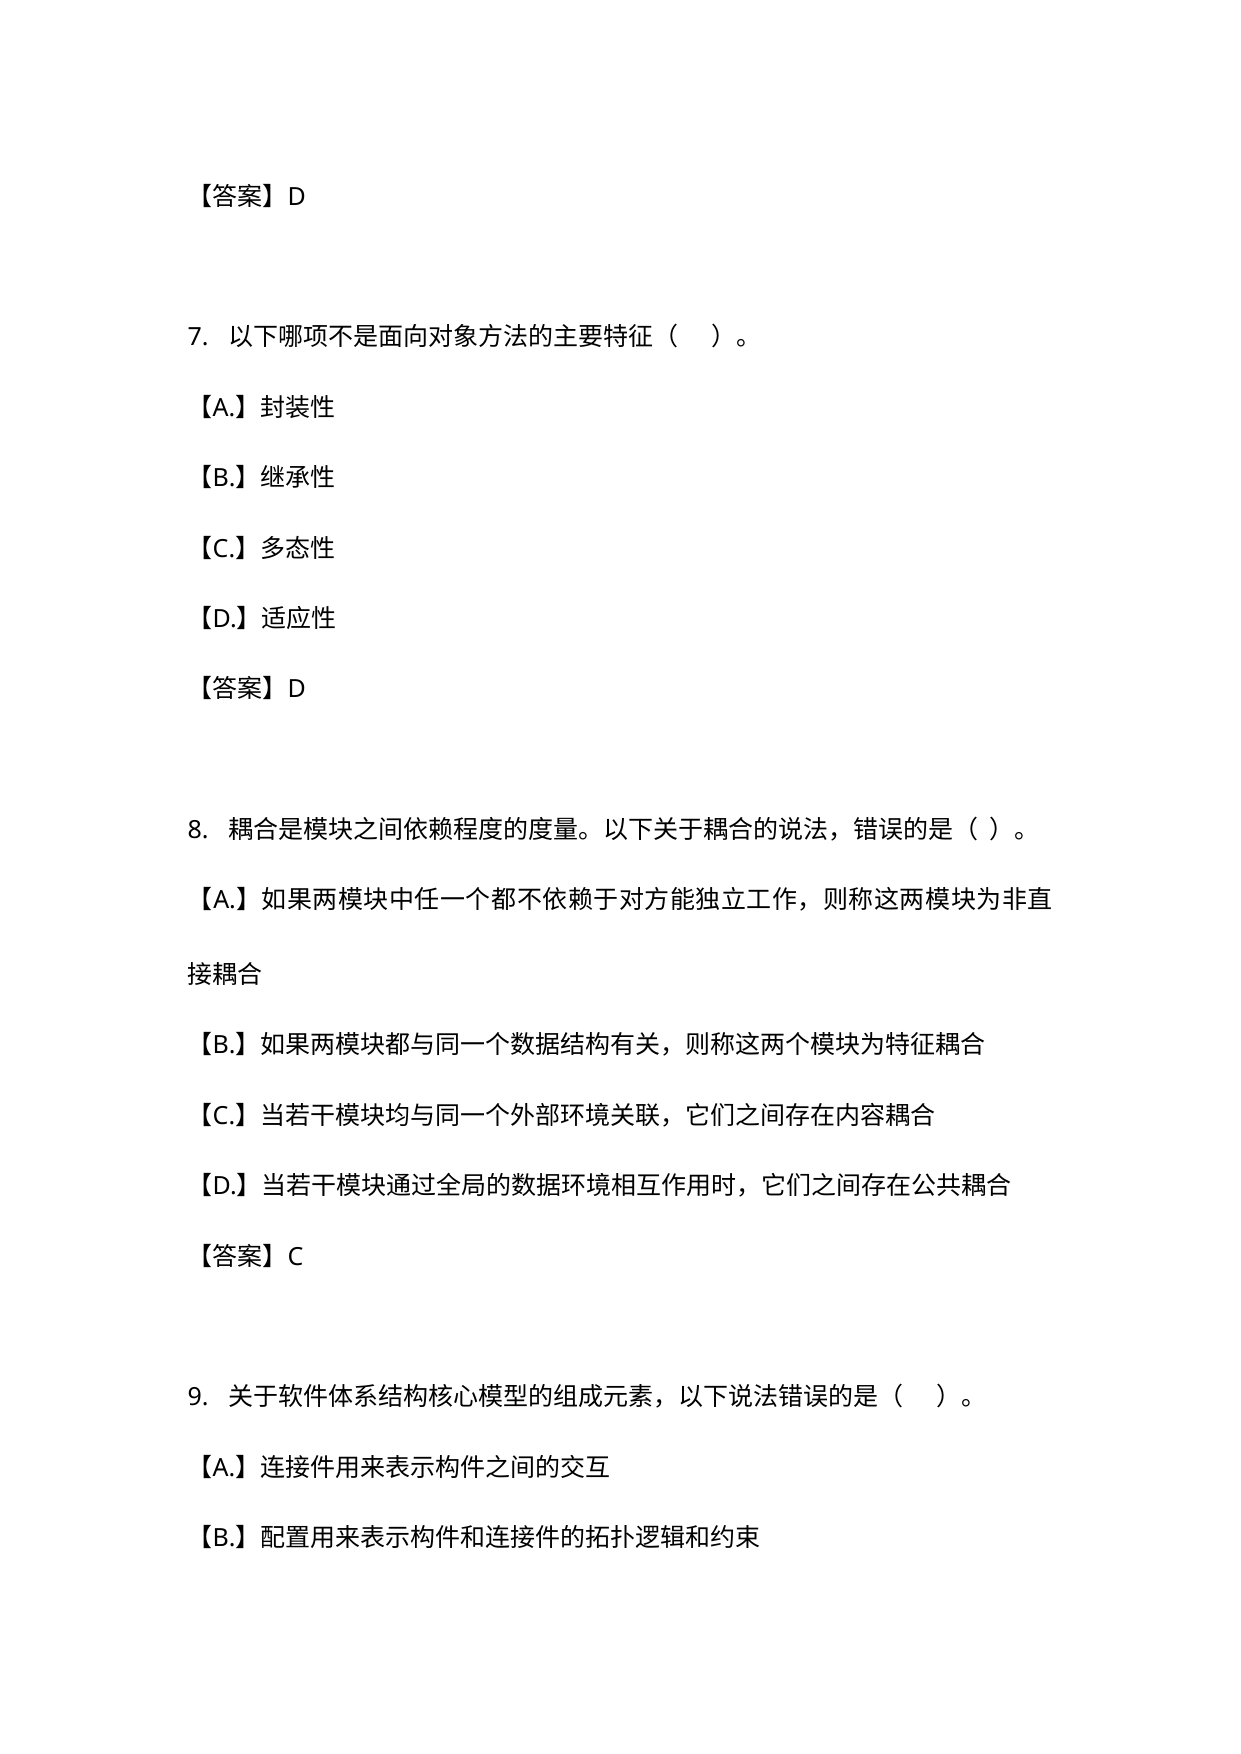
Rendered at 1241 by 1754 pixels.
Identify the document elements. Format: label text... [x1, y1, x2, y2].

text 【D.】适应性 [187, 584, 1053, 649]
list 以下哪项不是面向对象方法的主要特征（ ）。 [187, 302, 1053, 367]
text 【A.】如果两模块中任一个都不依赖于对方能独立工作，则称这两模块为非直接耦合 [187, 866, 1053, 1005]
list 耦合是模块之间依赖程度的度量。以下关于耦合的说法，错误的是（ ）。 [187, 795, 1053, 860]
text 【C.】多态性 [187, 514, 1053, 579]
text 【C.】当若干模块均与同一个外部环境关联，它们之间存在内容耦合 [187, 1081, 1053, 1146]
list 关于软件体系结构核心模型的组成元素，以下说法错误的是（ ）。 [187, 1362, 1053, 1427]
text 【B.】继承性 [187, 443, 1053, 508]
text 【D.】当若干模块通过全局的数据环境相互作用时，它们之间存在公共耦合 [187, 1151, 1053, 1216]
text 【B.】配置用来表示构件和连接件的拓扑逻辑和约束 [187, 1503, 1053, 1568]
text 【B.】如果两模块都与同一个数据结构有关，则称这两个模块为特征耦合 [187, 1011, 1053, 1076]
text 【A.】连接件用来表示构件之间的交互 [187, 1433, 1053, 1498]
text 【答案】D [187, 162, 1053, 227]
text 【A.】封装性 [187, 373, 1053, 438]
text 【答案】C [187, 1222, 1053, 1287]
text 【答案】D [187, 654, 1053, 719]
